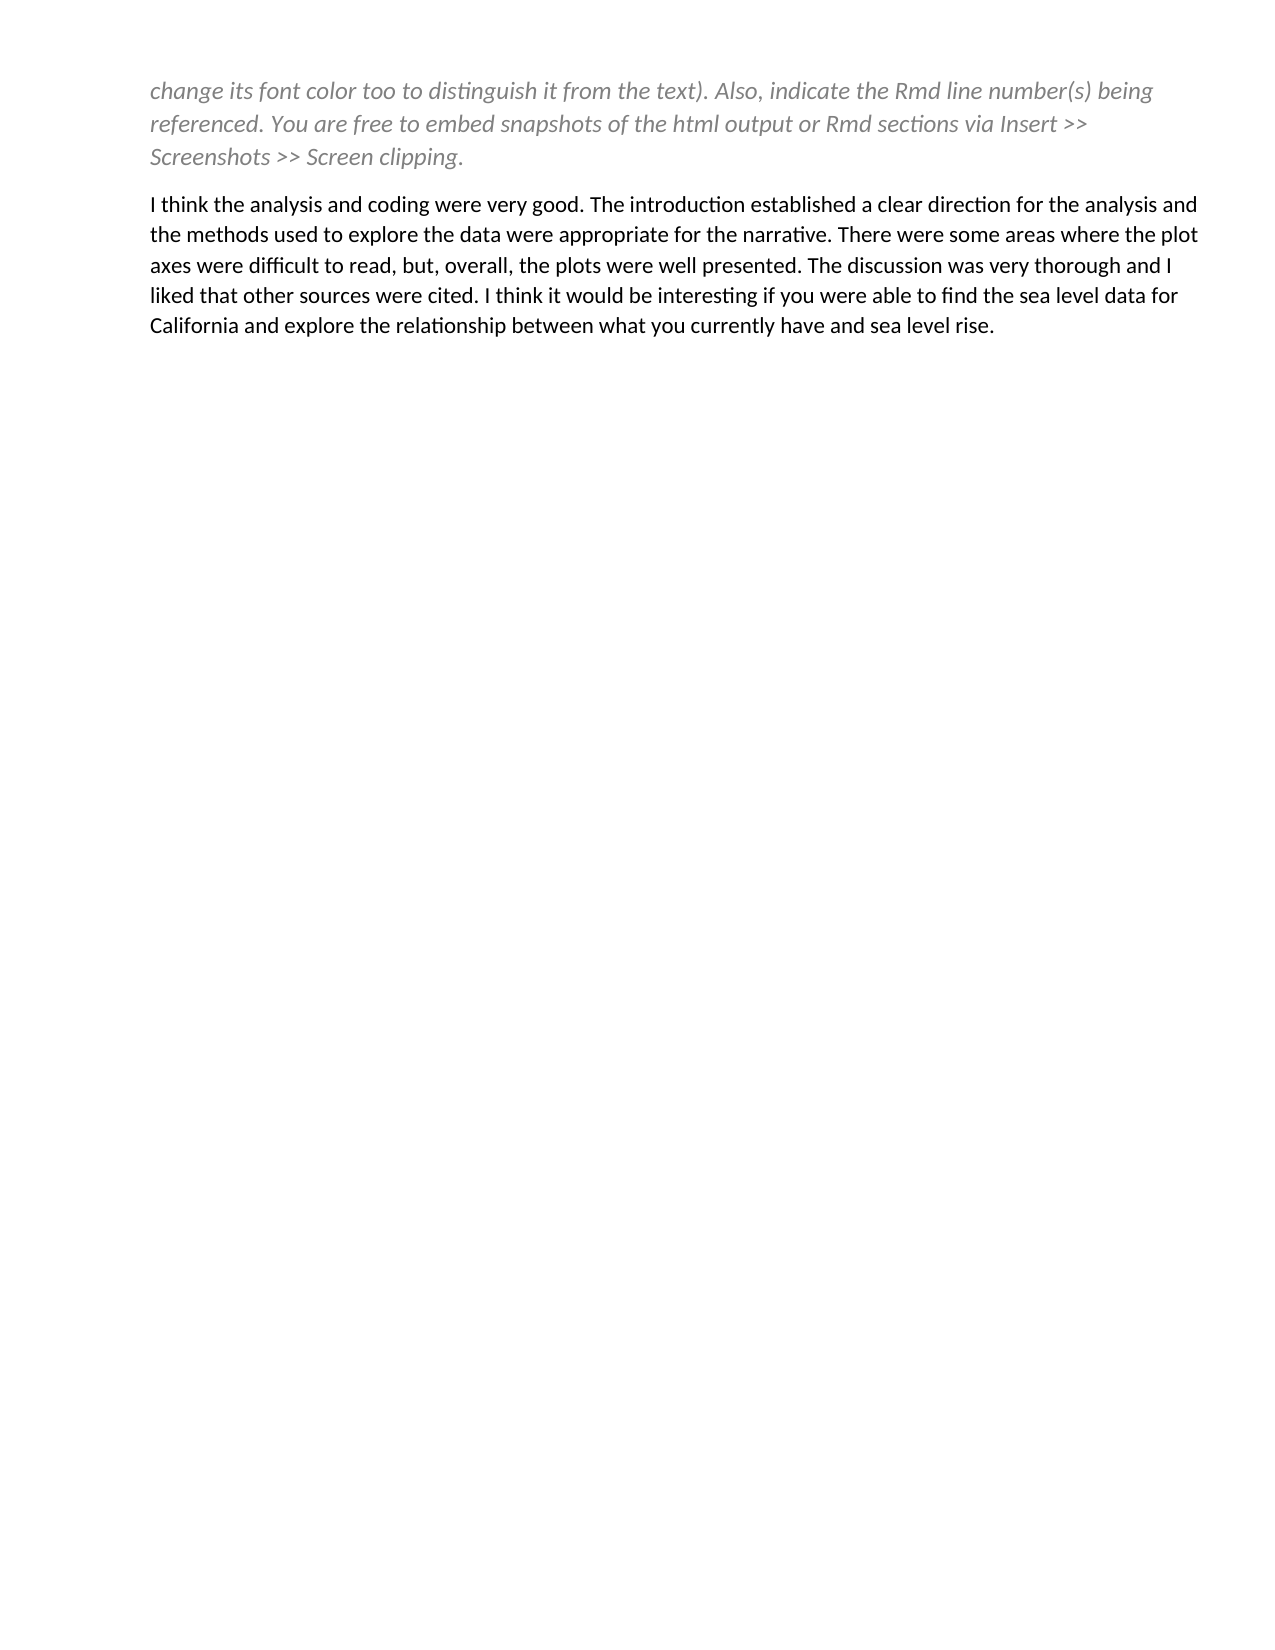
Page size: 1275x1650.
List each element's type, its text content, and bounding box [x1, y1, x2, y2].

text I think the analysis and coding were very good. The introduction established a clear direction for the analysis and the methods used to explore the data were appropriate for the narrative. There were some areas where the plot axes were difficult to read, but, overall, the plots were well presented. The discussion was very thorough and I liked that other sources were cited. I think it would be interesting if you were able to find the sea level data for California and explore the relationship between what you currently have and sea level rise. [150, 190, 1200, 339]
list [112, 75, 1200, 171]
